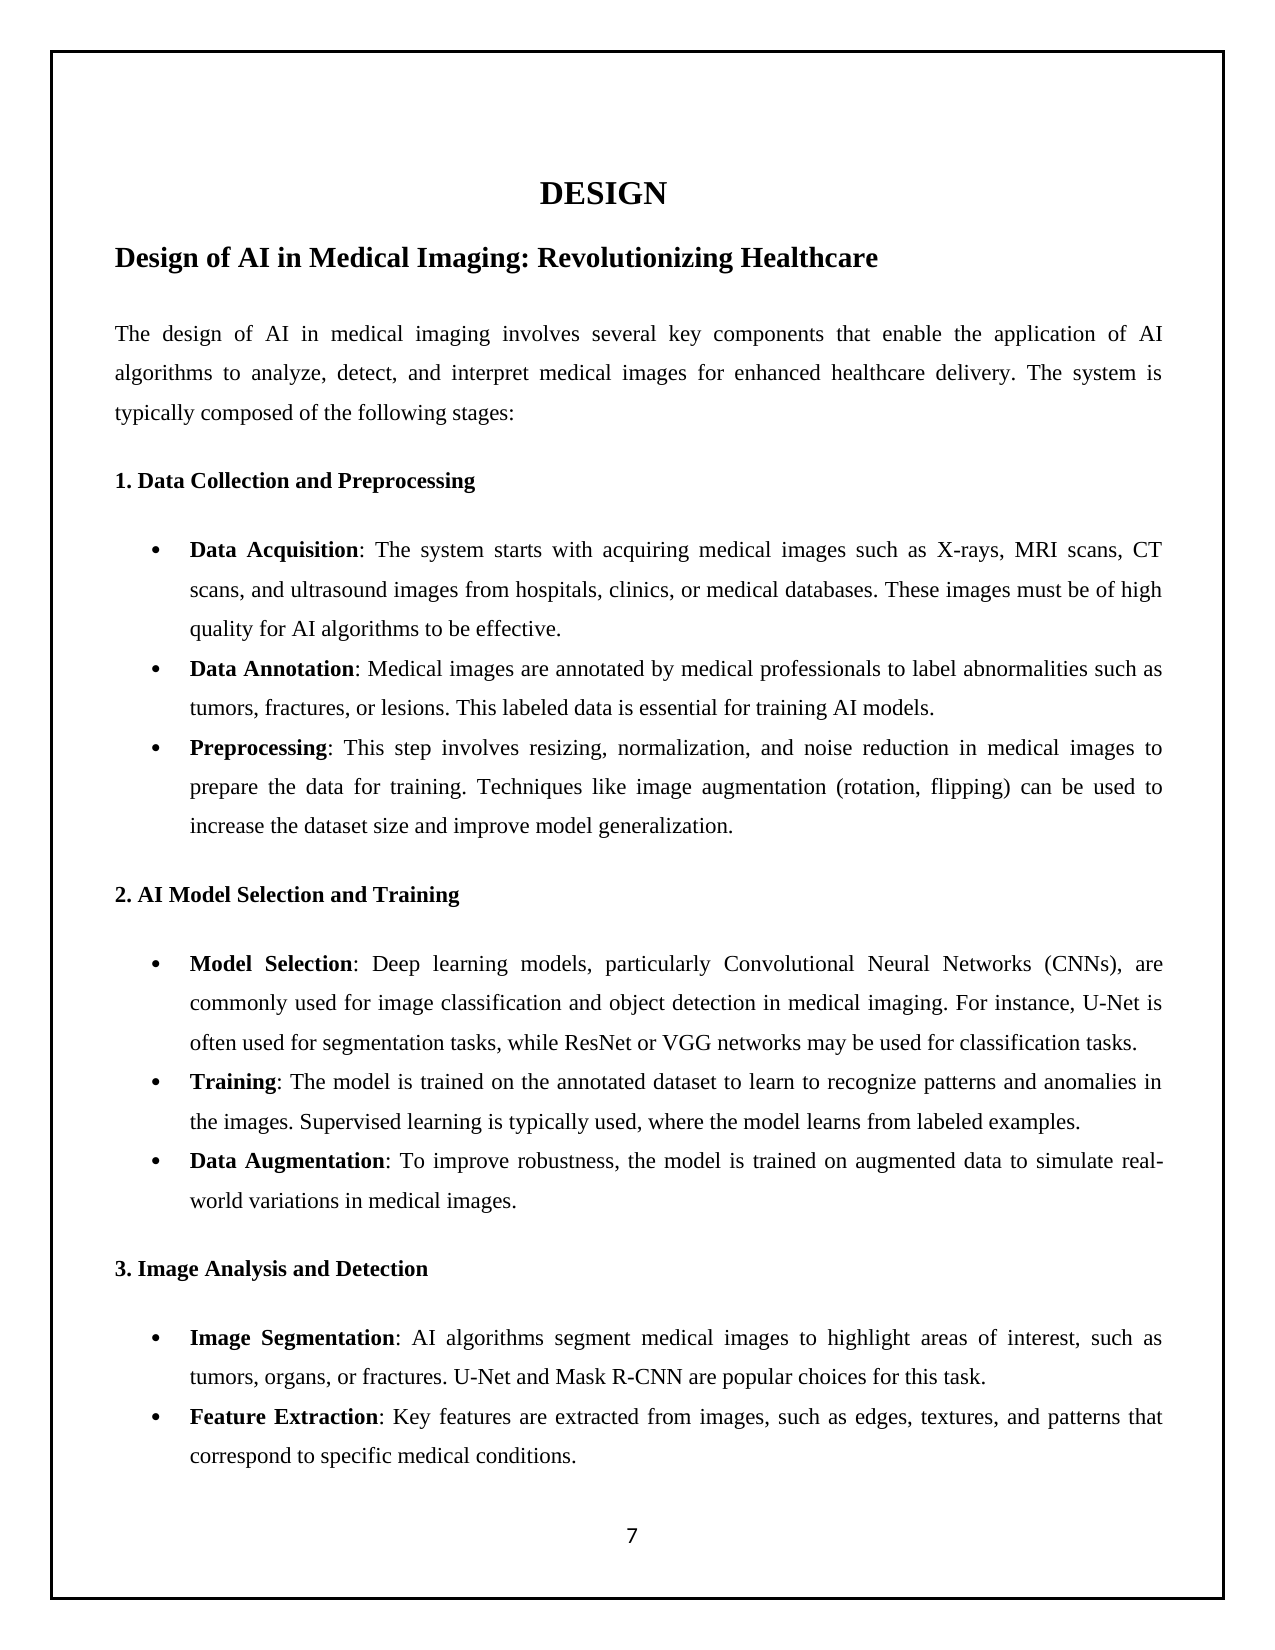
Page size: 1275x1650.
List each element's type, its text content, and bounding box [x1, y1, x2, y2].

text Design of AI in Medical Imaging: Revolutionizing Healthcare [114, 240, 1164, 274]
subtitle 1. Data Collection and Preprocessing [114, 467, 1164, 494]
list Data Annotation: Medical images are annotated by medical professionals to label abnormalities such as tumors, fractures, or lesions. This labeled data is essential for training AI models. [152, 654, 1164, 720]
list Feature Extraction: Key features are extracted from images, such as edges, textures, and patterns that correspond to specific medical conditions. [152, 1403, 1164, 1469]
subtitle 2. AI Model Selection and Training [114, 881, 1164, 907]
text The design of AI in medical imaging involves several key components that enable the application of AI algorithms to analyze, detect, and interpret medical images for enhanced healthcare delivery. The system is typically composed of the following stages: [114, 320, 1164, 425]
list Preprocessing: This step involves resizing, normalization, and noise reduction in medical images to prepare the data for training. Techniques like image augmentation (rotation, flipping) can be used to increase the dataset size and improve model generalization. [152, 733, 1164, 839]
list Training: The model is trained on the annotated dataset to learn to recognize patterns and anomalies in the images. Supervised learning is typically used, where the model learns from labeled examples. [152, 1068, 1164, 1134]
list Data Acquisition: The system starts with acquiring medical images such as X-rays, MRI scans, CT scans, and ultrasound images from hospitals, clinics, or medical databases. These images must be of high quality for AI algorithms to be effective. [152, 536, 1164, 641]
list Model Selection: Deep learning models, particularly Convolutional Neural Networks (CNNs), are commonly used for image classification and object detection in medical imaging. For instance, U-Net is often used for segmentation tasks, while ResNet or VGG networks may be used for classification tasks. [152, 950, 1164, 1055]
subtitle 3. Image Analysis and Detection [114, 1255, 1164, 1282]
text DESIGN [114, 173, 1164, 211]
list Image Segmentation: AI algorithms segment medical images to highlight areas of interest, such as tumors, organs, or fractures. U-Net and Mask R-CNN are popular choices for this task. [152, 1324, 1164, 1390]
list Data Augmentation: To improve robustness, the model is trained on augmented data to simulate real-world variations in medical images. [152, 1147, 1164, 1213]
